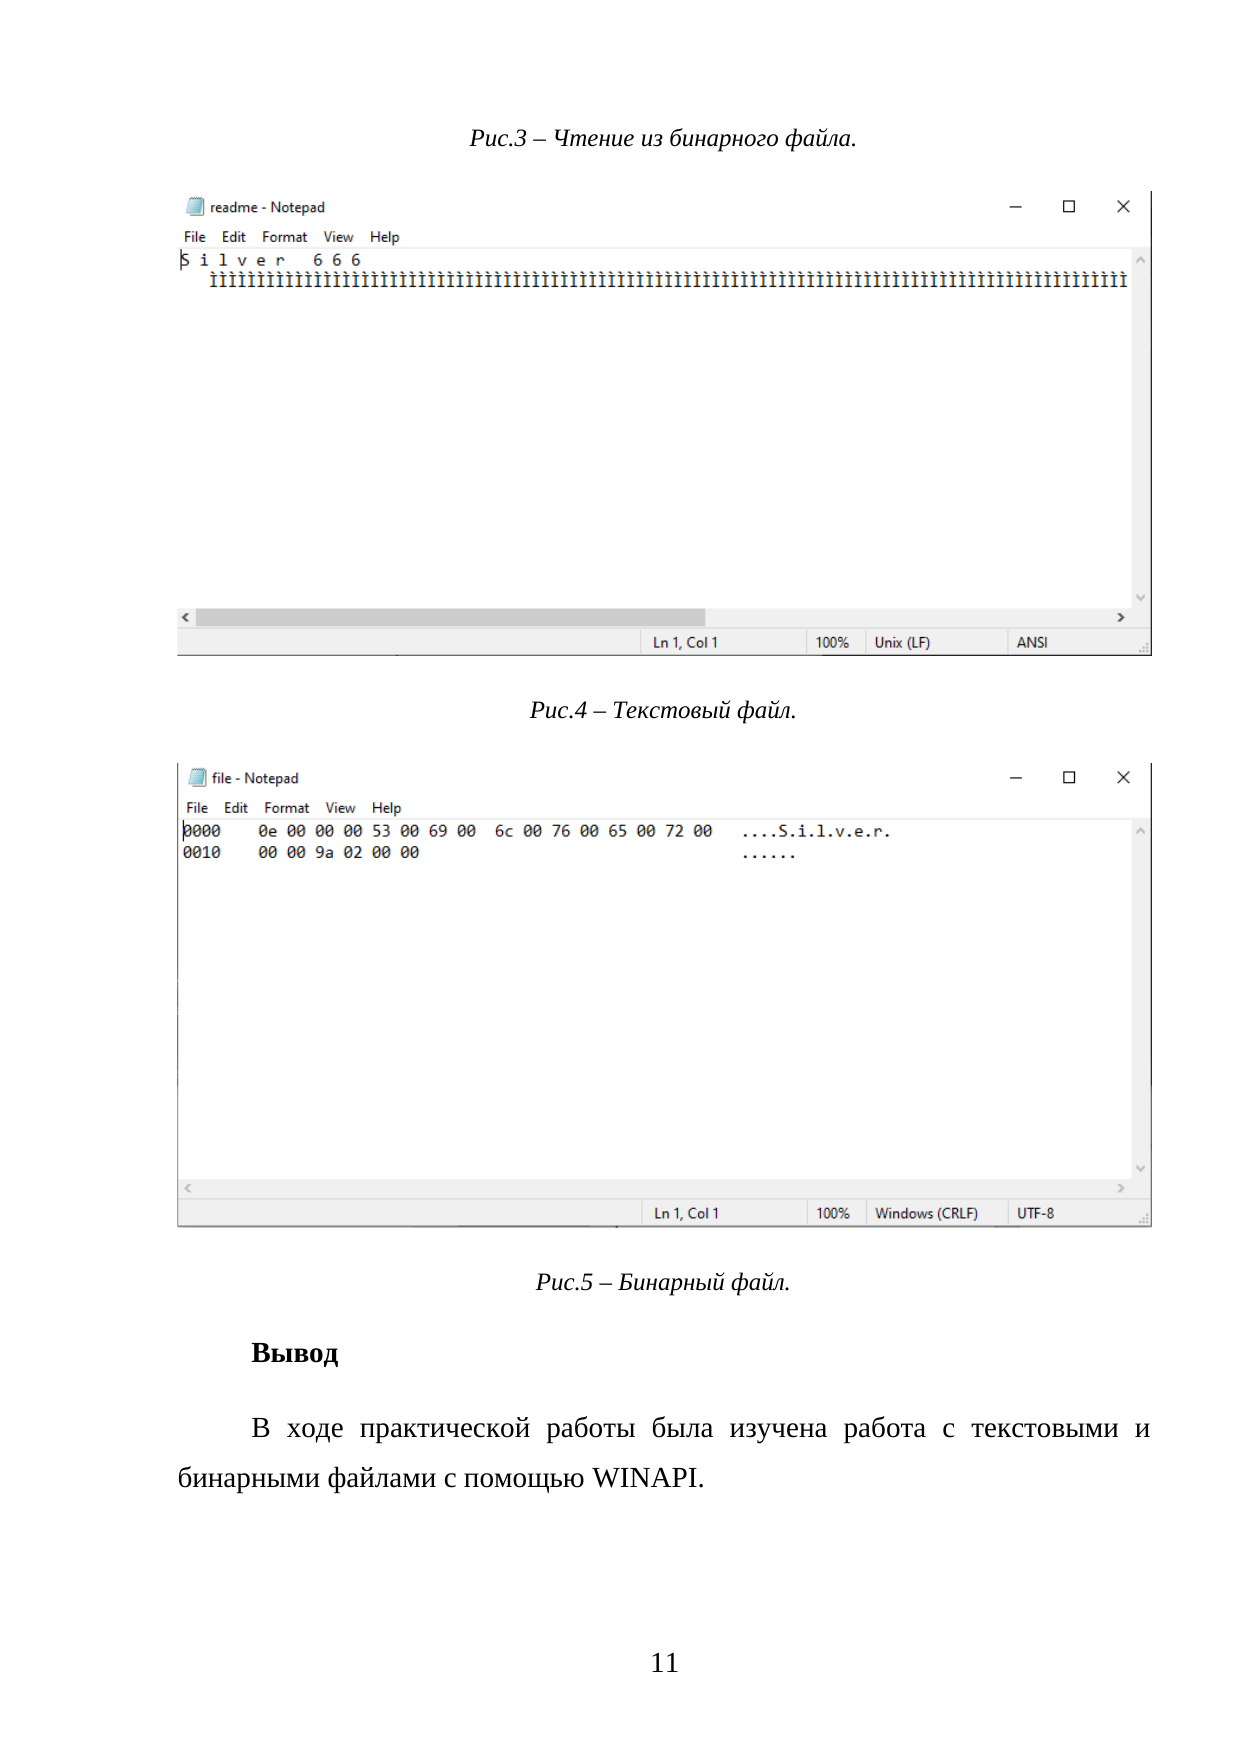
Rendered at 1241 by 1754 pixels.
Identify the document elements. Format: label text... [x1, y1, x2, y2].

picture [177, 763, 1152, 1228]
text Рис.5 – Бинарный файл. [177, 1267, 1152, 1295]
text Рис.3 – Чтение из бинарного файла. [177, 123, 1152, 152]
text В ходе практической работы была изучена работа с текстовыми и бинарными файлами с помощью WINAPI. [177, 1410, 1152, 1494]
text Вывод [177, 1335, 1152, 1368]
picture [177, 191, 1152, 656]
text Рис.4 – Текстовый файл. [177, 695, 1152, 724]
